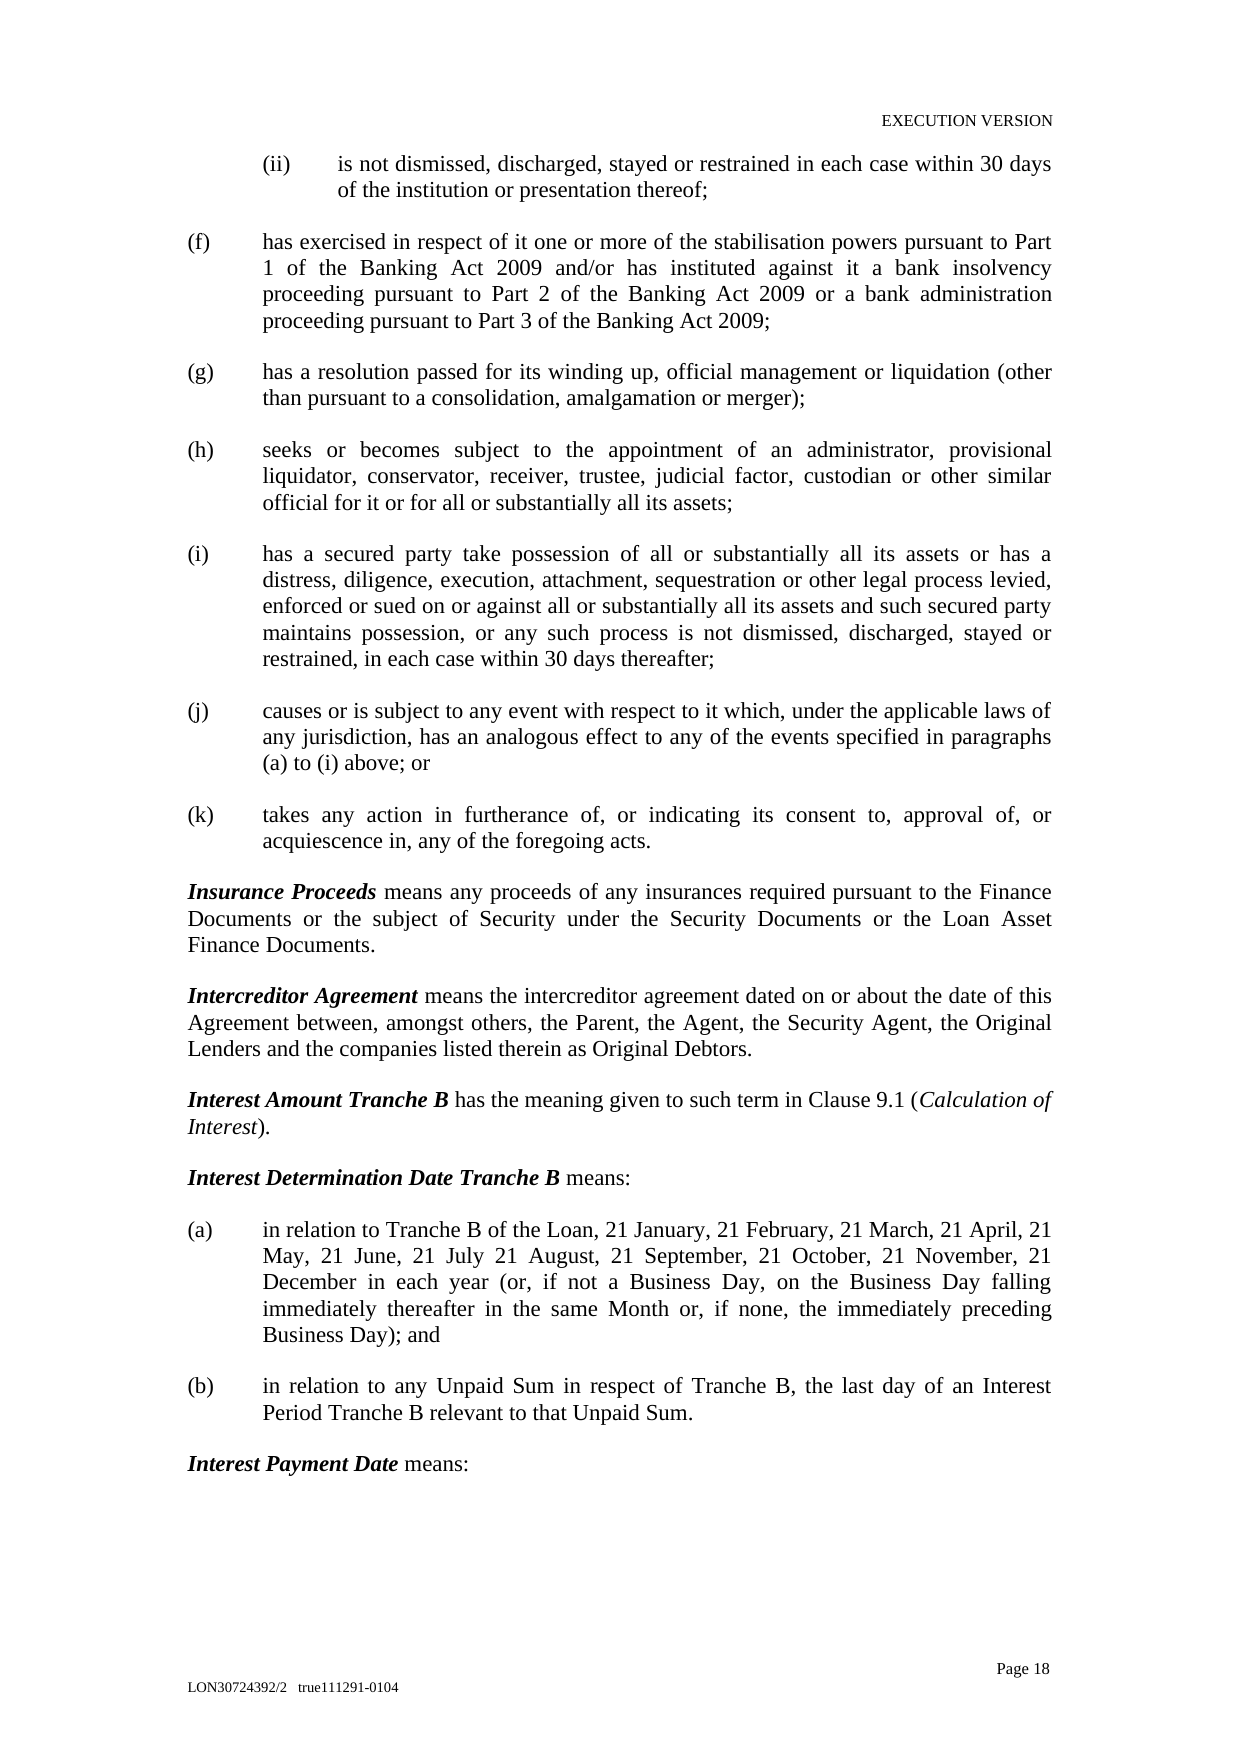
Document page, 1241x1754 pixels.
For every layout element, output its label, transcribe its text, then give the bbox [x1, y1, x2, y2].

text in relation to Tranche B of the Loan, 21 January, 21 February, 21 March, 21 April, 21 May, 21 June, 21 July 21 August, 21 September, 21 October, 21 November, 21 December in each year (or, if not a Business Day, on the Business Day falling immediately thereafter in the same Month or, if none, the immediately preceding Business Day); and [187, 1216, 1053, 1347]
text Interest Amount Tranche B has the meaning given to such term in Clause 9.1 (Calculation of Interest). [187, 1087, 1053, 1139]
text causes or is subject to any event with respect to it which, under the applicable laws of any jurisdiction, has an analogous effect to any of the events specified in paragraphs (a) to (i) above; or [187, 697, 1053, 776]
text Insurance Proceeds means any proceeds of any insurances required pursuant to the Finance Documents or the subject of Security under the Security Documents or the Loan Asset Finance Documents. [187, 878, 1053, 957]
text has a secured party take possession of all or substantially all its assets or has a distress, diligence, execution, attachment, sequestration or other legal process levied, enforced or sued on or against all or substantially all its assets and such secured party maintains possession, or any such process is not dismissed, discharged, stayed or restrained, in each case within 30 days thereafter; [187, 540, 1053, 672]
text in relation to any Unpaid Sum in respect of Tranche B, the last day of an Interest Period Tranche B relevant to that Unpaid Sum. [187, 1372, 1053, 1425]
text has a resolution passed for its winding up, official management or liquidation (other than pursuant to a consolidation, amalgamation or merger); [187, 358, 1053, 411]
text is not dismissed, discharged, stayed or restrained in each case within 30 days of the institution or presentation thereof; [262, 150, 1053, 203]
text seeks or becomes subject to the appointment of an administrator, provisional liquidator, conservator, receiver, trustee, judicial factor, custodian or other similar official for it or for all or substantially all its assets; [187, 436, 1053, 515]
text Interest Payment Date means: [187, 1450, 1053, 1476]
text Intercreditor Agreement means the intercreditor agreement dated on or about the date of this Agreement between, amongst others, the Parent, the Agent, the Security Agent, the Original Lenders and the companies listed therein as Original Debtors. [187, 982, 1053, 1062]
text Interest Determination Date Tranche B means: [187, 1164, 1053, 1191]
text takes any action in furtherance of, or indicating its consent to, approval of, or acquiescence in, any of the foregoing acts. [187, 801, 1053, 853]
text has exercised in respect of it one or more of the stabilisation powers pursuant to Part 1 of the Banking Act 2009 and/or has instituted against it a bank insolvency proceeding pursuant to Part 2 of the Banking Act 2009 or a bank administration proceeding pursuant to Part 3 of the Banking Act 2009; [187, 228, 1053, 333]
